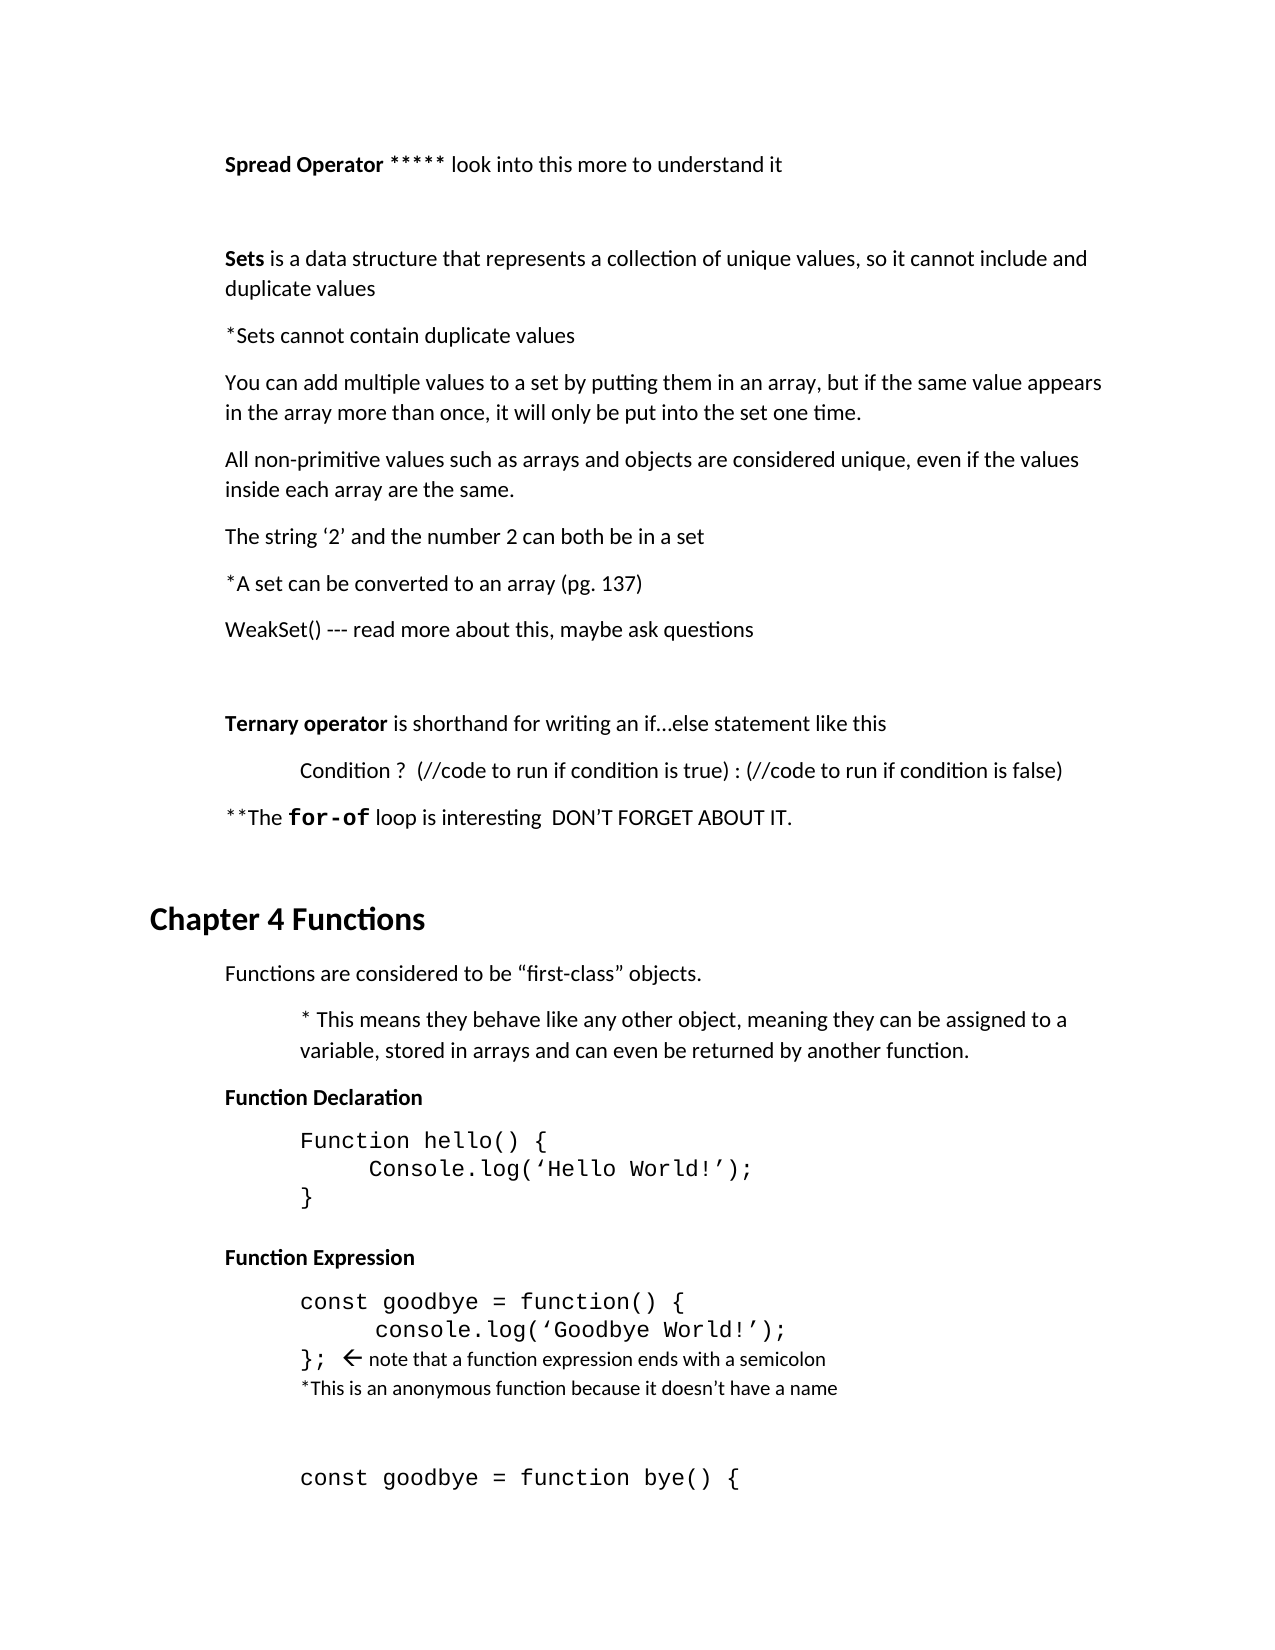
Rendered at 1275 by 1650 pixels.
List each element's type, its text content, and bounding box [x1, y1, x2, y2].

text } [300, 1185, 1125, 1211]
text Function hello() { [300, 1129, 1125, 1156]
text Condition ? (//code to run if condition is true) : (//code to run if condition is false) [225, 756, 1125, 784]
text Sets is a data structure that represents a collection of unique values, so it cannot include and duplicate values [225, 244, 1125, 302]
text *This is an anonymous function because it doesn’t have a name [225, 1375, 1125, 1401]
text Function Declaration [225, 1083, 1125, 1111]
text Functions are considered to be “first-class” objects. [150, 959, 1125, 987]
text * This means they behave like any other object, meaning they can be assigned to a variable, stored in arrays and can even be returned by another function. [300, 1006, 1125, 1064]
text Spread Operator ***** look into this more to understand it [225, 150, 1125, 178]
text The string ‘2’ and the number 2 can both be in a set [225, 522, 1125, 550]
text Ternary operator is shorthand for writing an if…else statement like this [225, 709, 1125, 737]
text console.log(‘Goodbye World!’); [300, 1318, 1125, 1344]
text WeakSet() --- read more about this, maybe ask questions [225, 616, 1125, 644]
text const goodbye = function() { [300, 1290, 1125, 1316]
text You can add multiple values to a set by putting them in an array, but if the same value appears in the array more than once, it will only be put into the set one time. [225, 368, 1125, 426]
text *Sets cannot contain duplicate values [225, 321, 1125, 349]
text Function Expression [225, 1243, 1125, 1272]
text *A set can be converted to an array (pg. 137) [225, 569, 1125, 597]
text All non-primitive values such as arrays and objects are considered unique, even if the values inside each array are the same. [225, 445, 1125, 503]
text **The for-of loop is interesting DON’T FORGET ABOUT IT. [225, 803, 1125, 832]
text Chapter 4 Functions [150, 898, 1125, 939]
text const goodbye = function bye() { [300, 1467, 1125, 1492]
text Console.log(‘Hello World!’); [300, 1157, 1125, 1183]
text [300, 1346, 1125, 1373]
